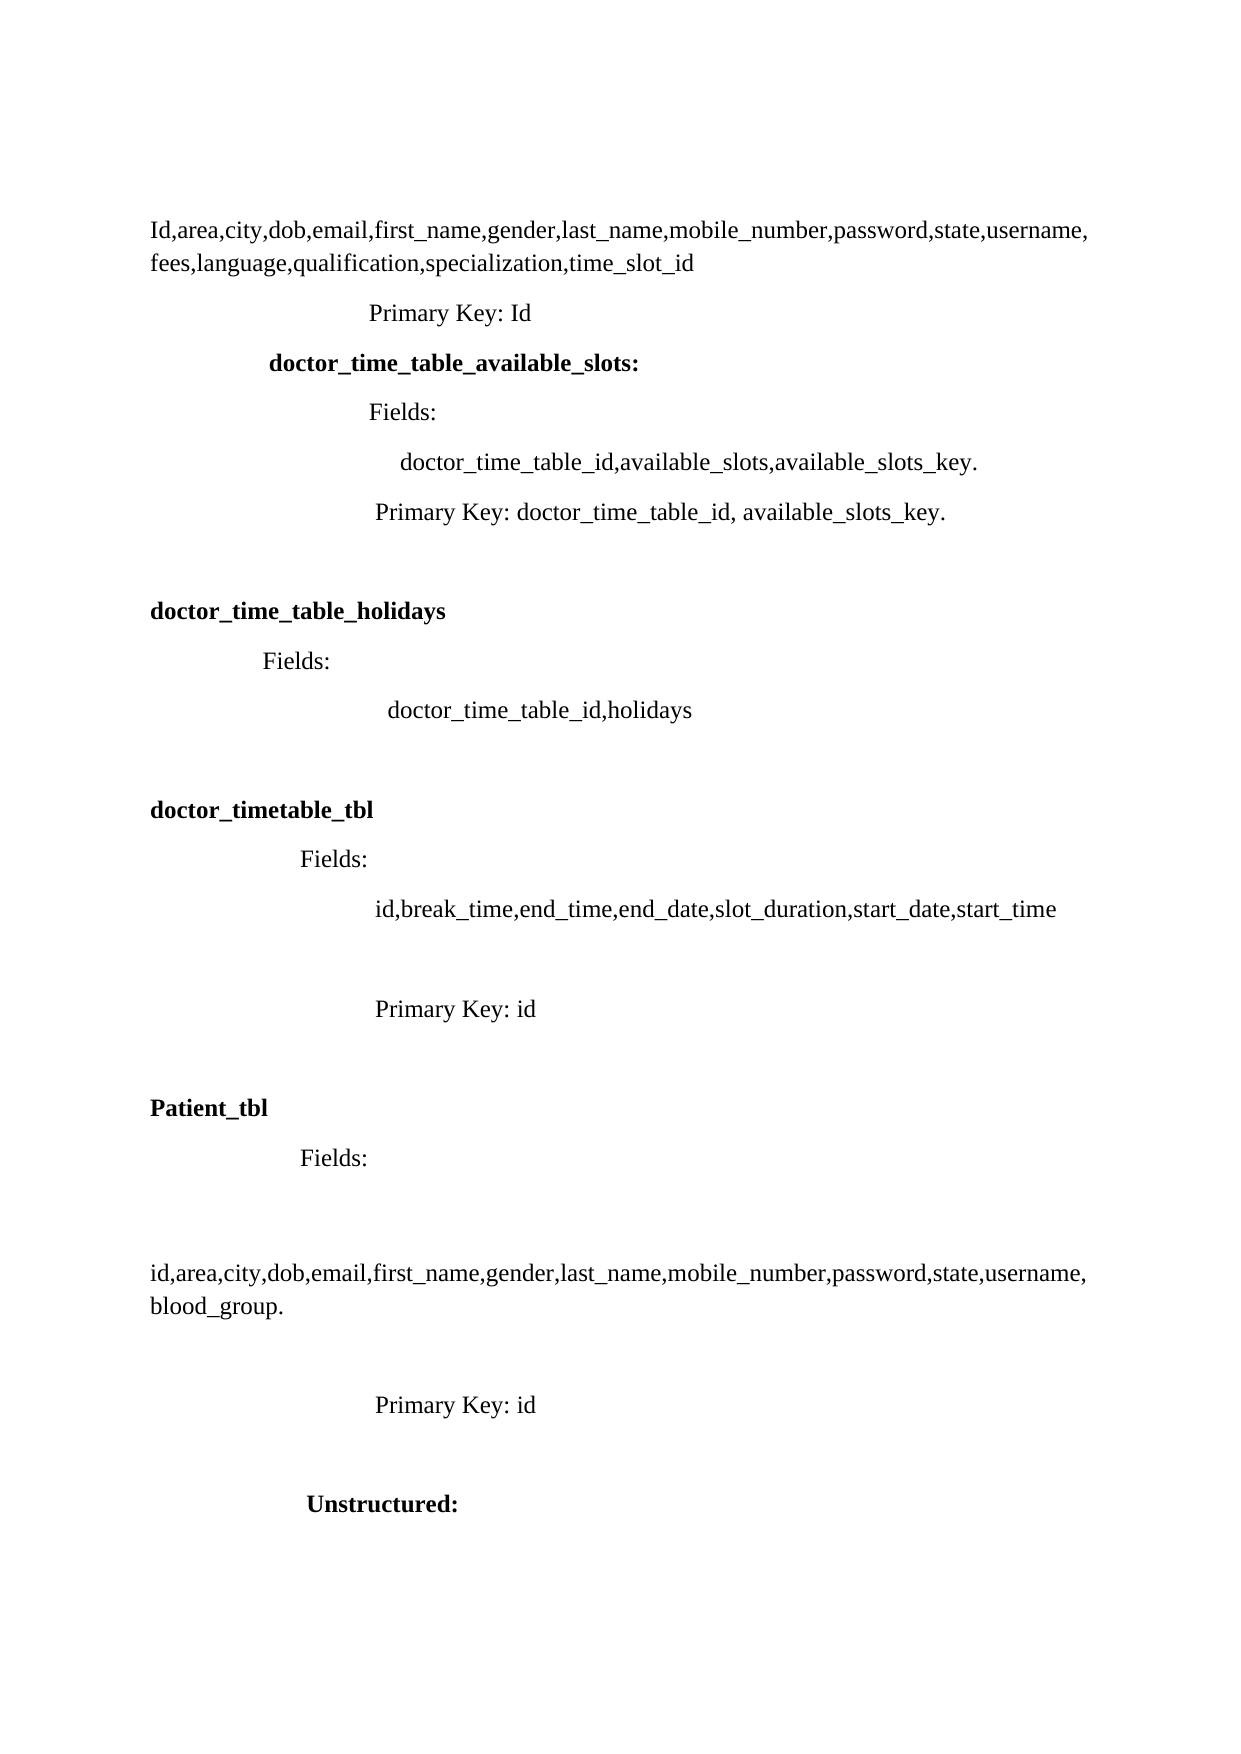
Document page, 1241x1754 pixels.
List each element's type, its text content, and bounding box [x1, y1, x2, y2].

text Id,area,city,dob,email,first_name,gender,last_name,mobile_number,password,state,username,fees,language,qualification,specialization,time_slot_id [150, 150, 1090, 277]
text Primary Key: id [150, 994, 1090, 1022]
text Primary Key: doctor_time_table_id, available_slots_key. [150, 497, 1090, 526]
text Primary Key: id [150, 1390, 1090, 1419]
text doctor_time_table_holidays [150, 596, 1090, 625]
text doctor_time_table_id,holidays [150, 696, 1090, 724]
text id,break_time,end_time,end_date,slot_duration,start_date,start_time [150, 894, 1090, 923]
text doctor_time_table_available_slots: [150, 348, 1090, 376]
text Fields: [150, 397, 1090, 426]
text id,area,city,dob,email,first_name,gender,last_name,mobile_number,password,state,username,blood_group. [150, 1192, 1090, 1319]
text Fields: [150, 1143, 1090, 1171]
text Patient_tbl [150, 1093, 1090, 1122]
text doctor_timetable_tbl [150, 795, 1090, 824]
text Fields: [150, 646, 1090, 674]
text Fields: [150, 844, 1090, 873]
text doctor_time_table_id,available_slots,available_slots_key. [150, 447, 1090, 476]
text Unstructured: [150, 1489, 1090, 1518]
text Primary Key: Id [150, 298, 1090, 327]
